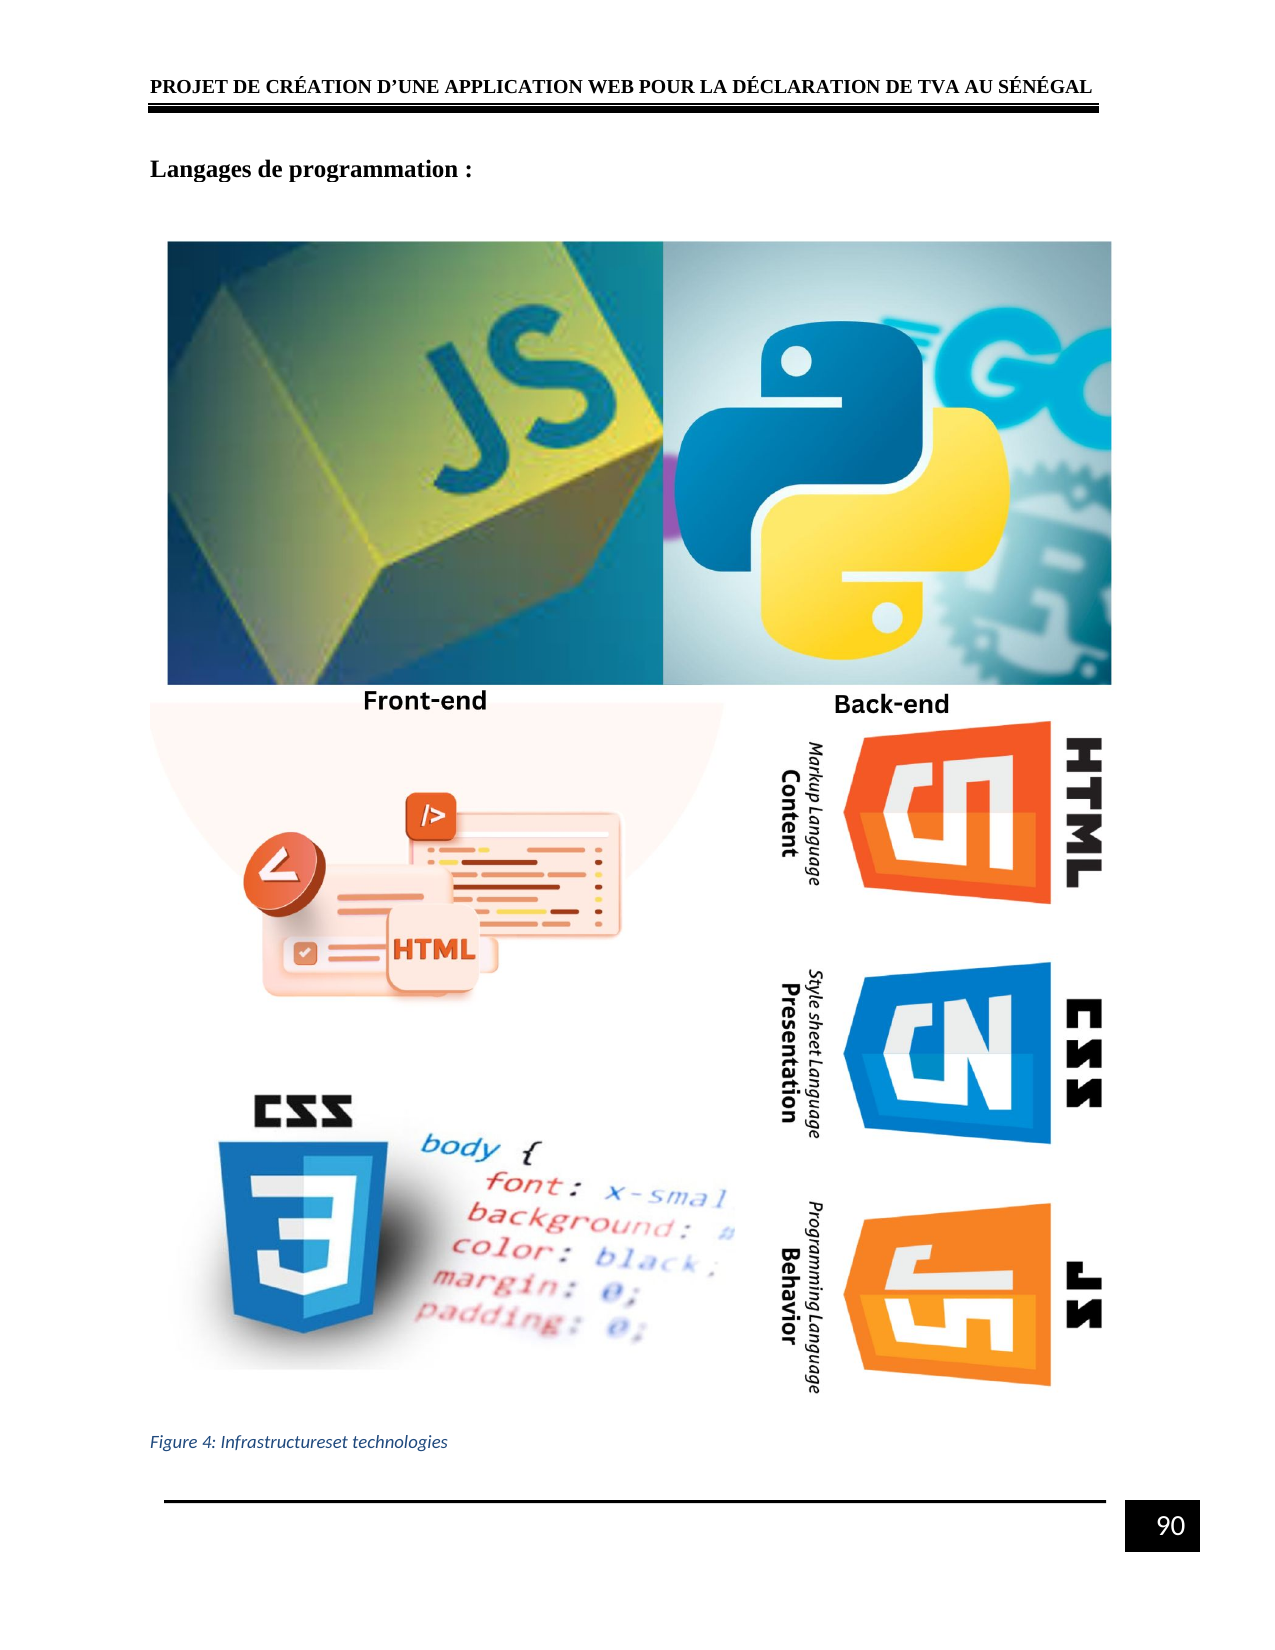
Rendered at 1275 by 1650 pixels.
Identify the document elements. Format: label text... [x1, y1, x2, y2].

text Langages de programmation : [150, 154, 1125, 182]
picture [150, 182, 1125, 1402]
